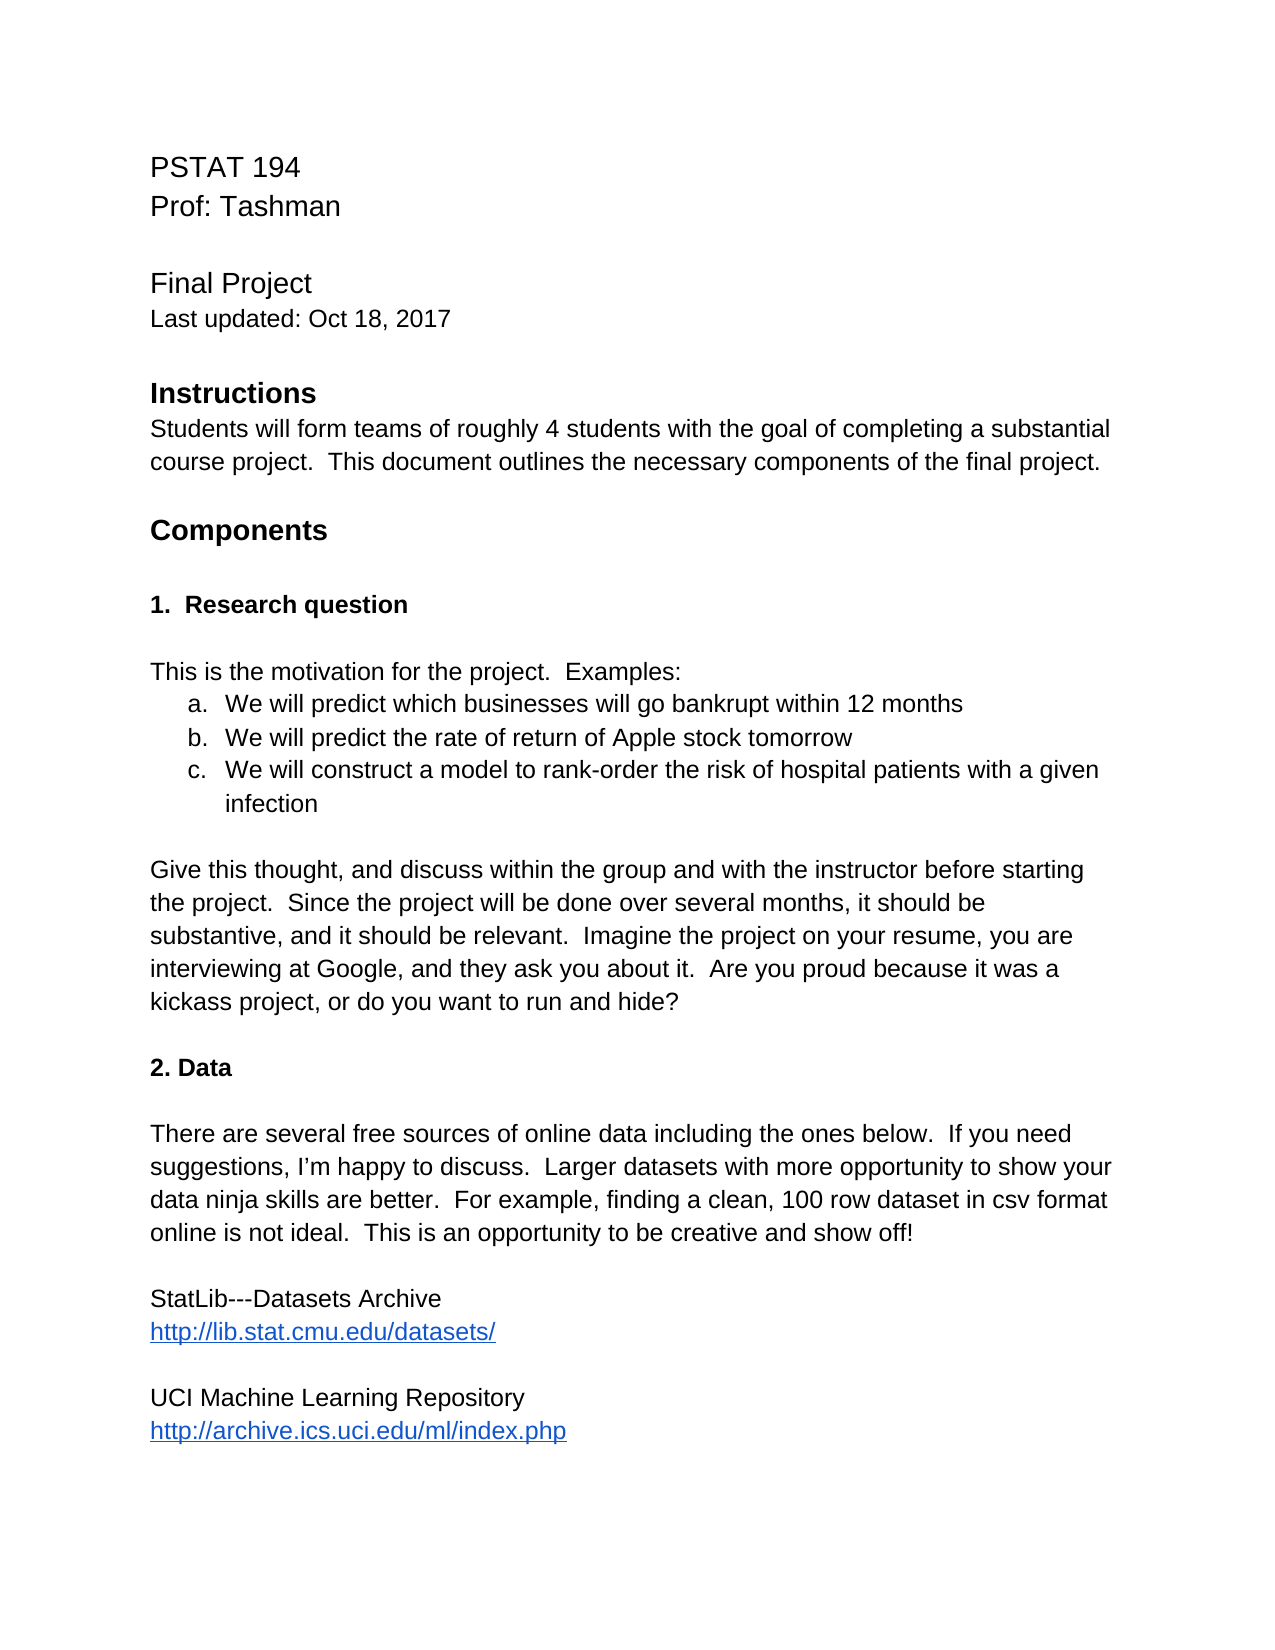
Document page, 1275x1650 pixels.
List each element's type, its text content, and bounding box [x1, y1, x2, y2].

text Prof: Tashman [150, 188, 1125, 222]
text Components [150, 513, 1125, 547]
text PSTAT 194 [150, 150, 1125, 183]
list We will predict which businesses will go bankrupt within 12 months [187, 689, 1125, 718]
text Students will form teams of roughly 4 students with the goal of completing a substantial course project. This document outlines the necessary components of the final project. [150, 414, 1125, 476]
text UCI Machine Learning Repository [150, 1383, 1125, 1412]
text StatLib---Datasets Archive [150, 1284, 1125, 1313]
text There are several free sources of online data including the ones below. If you need suggestions, I’m happy to discuss. Larger datasets with more opportunity to show your data ninja skills are better. For example, finding a clean, 100 row dataset in csv format online is not ideal. This is an opportunity to be creative and show off! [150, 1119, 1125, 1247]
text This is the motivation for the project. Examples: [150, 656, 1125, 685]
text http://archive.ics.uci.edu/ml/index.php [150, 1416, 1125, 1445]
text Instructions [150, 376, 1125, 409]
text Give this thought, and discuss within the group and with the instructor before starting the project. Since the project will be done over several months, it should be substantive, and it should be relevant. Imagine the project on your resume, you are interviewing at Google, and they ask you about it. Are you proud because it was a kickass project, or do you want to run and hide? [150, 854, 1125, 1015]
list We will predict the rate of return of Apple stock tomorrow [187, 722, 1125, 751]
text 1. Research question [150, 590, 1125, 619]
text http://lib.stat.cmu.edu/datasets/ [150, 1317, 1125, 1346]
list We will construct a model to rank-order the risk of hospital patients with a given infection [187, 756, 1125, 817]
text Last updated: Oct 18, 2017 [150, 304, 1125, 333]
text 2. Data [150, 1053, 1125, 1081]
text Final Project [150, 266, 1125, 299]
